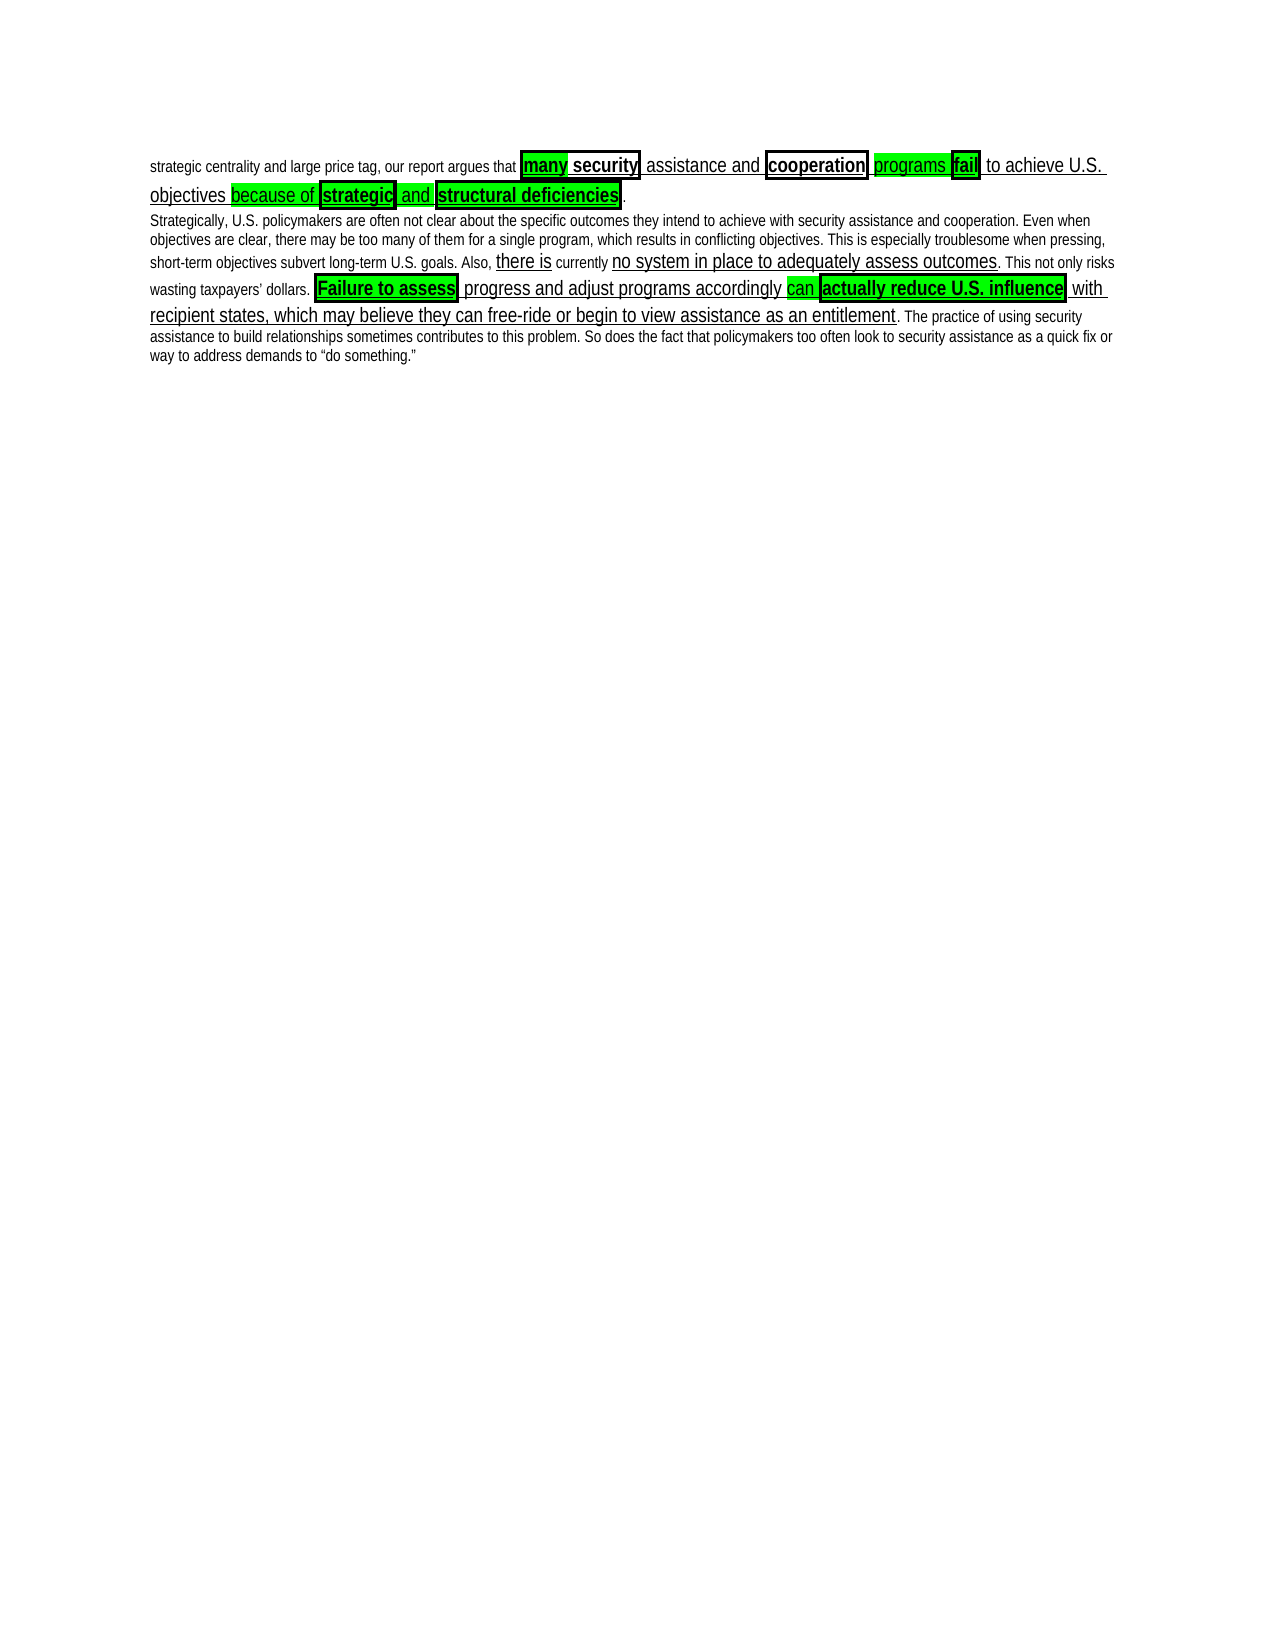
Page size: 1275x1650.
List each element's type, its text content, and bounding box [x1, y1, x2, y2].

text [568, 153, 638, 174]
text Strategically, U.S. policymakers are often not clear about the specific outcomes they intend to achieve with security assistance and cooperation. Even when objectives are clear, there may be too many of them for a single program, which results in conflicting objectives. This is especially troublesome when pressing, short-term objectives subvert long-term U.S. goals. Also, there is currently no system in place to adequately assess outcomes. This not only risks wasting taxpayers’ dollars. Failure to assess progress and adjust programs accordingly can actually reduce U.S. influence with recipient states, which may believe they can free-ride or begin to view assistance as an entitlement. The practice of using security assistance to build relationships sometimes contributes to this problem. So does the fact that policymakers too often look to security assistance as a quick fix or way to address demands to “do something.” [150, 210, 1125, 365]
